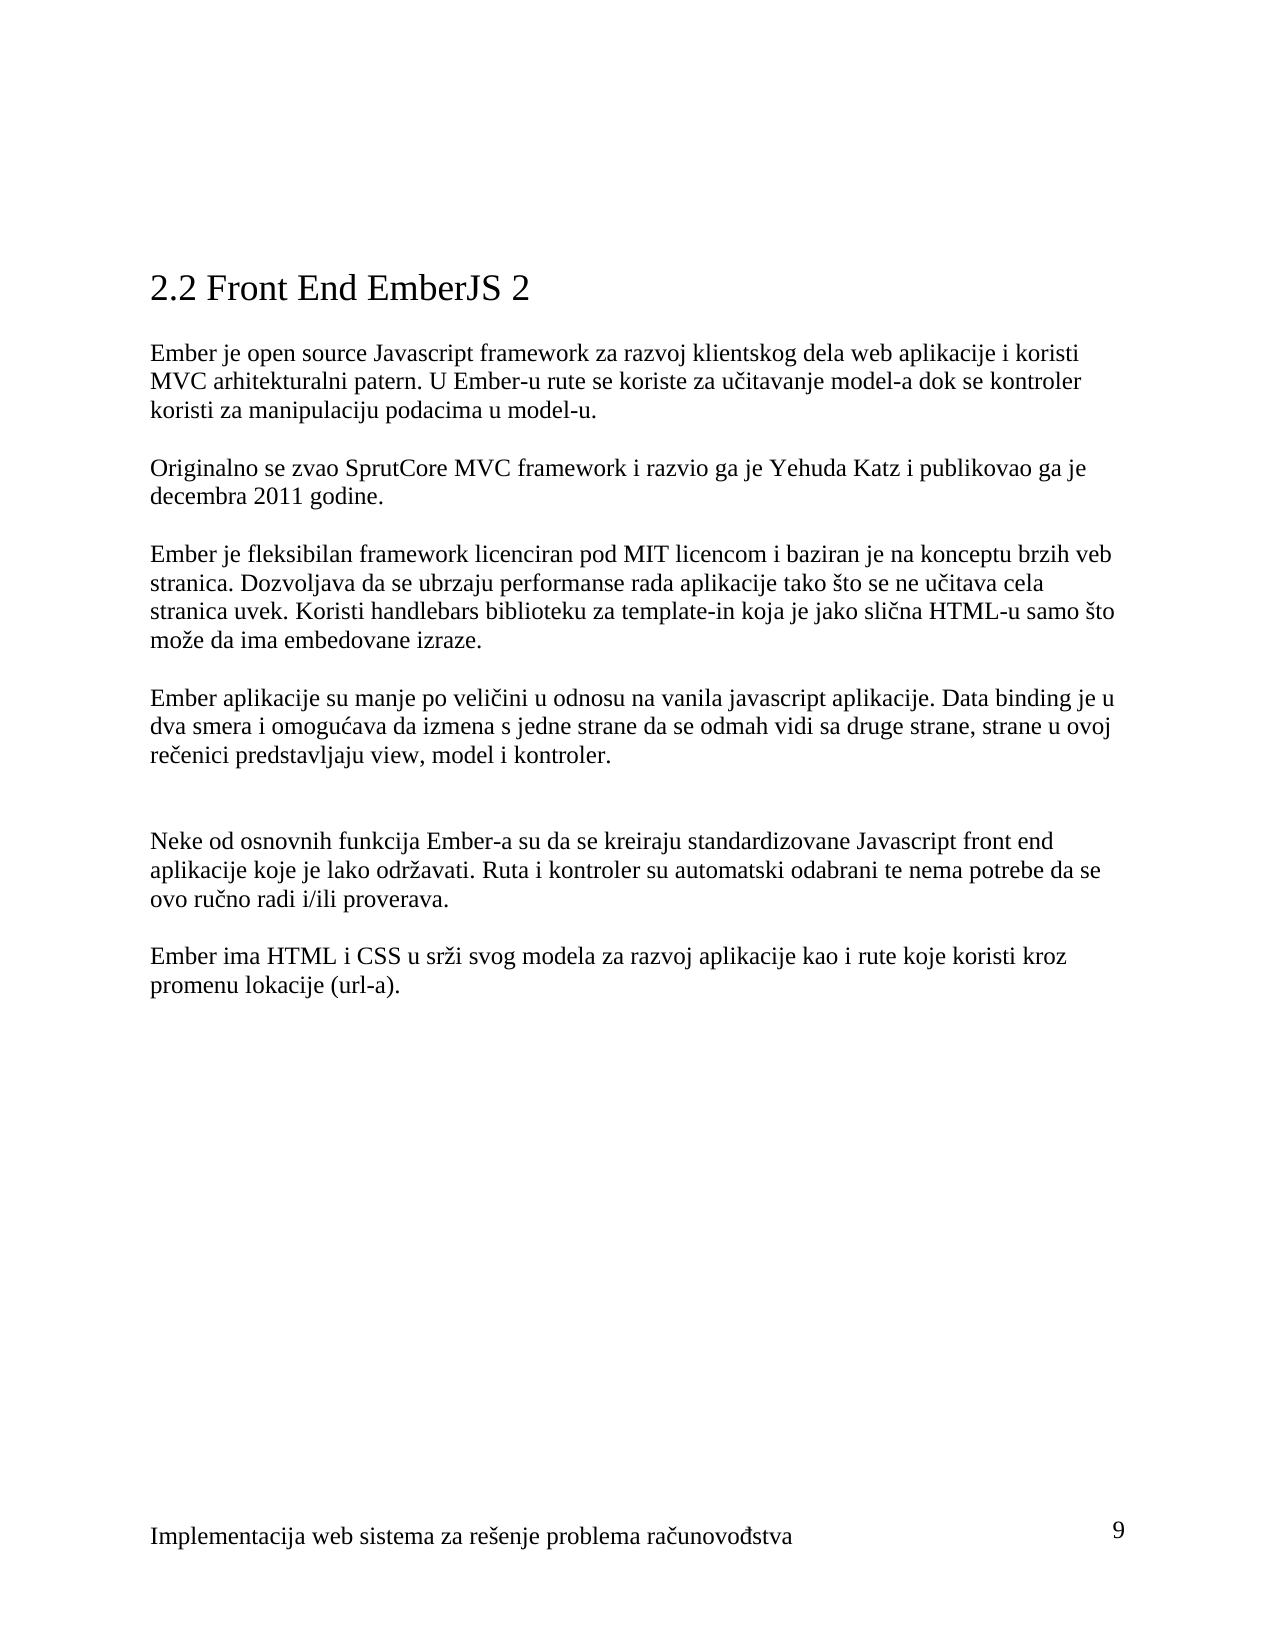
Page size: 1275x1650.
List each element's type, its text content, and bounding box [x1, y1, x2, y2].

subtitle 2.2 Front End EmberJS 2 [150, 265, 1125, 308]
text Neke od osnovnih funkcija Ember-a su da se kreiraju standardizovane Javascript front end aplikacije koje je lako održavati. Ruta i kontroler su automatski odabrani te nema potrebe da se ovo ručno radi i/ili proverava. [150, 826, 1125, 913]
text Ember ima HTML i CSS u srži svog modela za razvoj aplikacije kao i rute koje koristi kroz promenu lokacije (url-a). [150, 941, 1125, 999]
text Originalno se zvao SprutCore MVC framework i razvio ga je Yehuda Katz i publikovao ga je decembra 2011 godine. [150, 453, 1125, 510]
text Ember je open source Javascript framework za razvoj klientskog dela web aplikacije i koristi MVC arhitekturalni patern. U Ember-u rute se koriste za učitavanje model-a dok se kontroler koristi za manipulaciju podacima u model-u. [150, 338, 1125, 424]
text Ember aplikacije su manje po veličini u odnosu na vanila javascript aplikacije. Data binding je u dva smera i omogućava da izmena s jedne strane da se odmah vidi sa druge strane, strane u ovoj rečenici predstavljaju view, model i kontroler. [150, 683, 1125, 769]
text Ember je fleksibilan framework licenciran pod MIT licencom i baziran je na konceptu brzih veb stranica. Dozvoljava da se ubrzaju performanse rada aplikacije tako što se ne učitava cela stranica uvek. Koristi handlebars biblioteku za template-in koja je jako slična HTML-u samo što može da ima embedovane izraze. [150, 510, 1125, 654]
